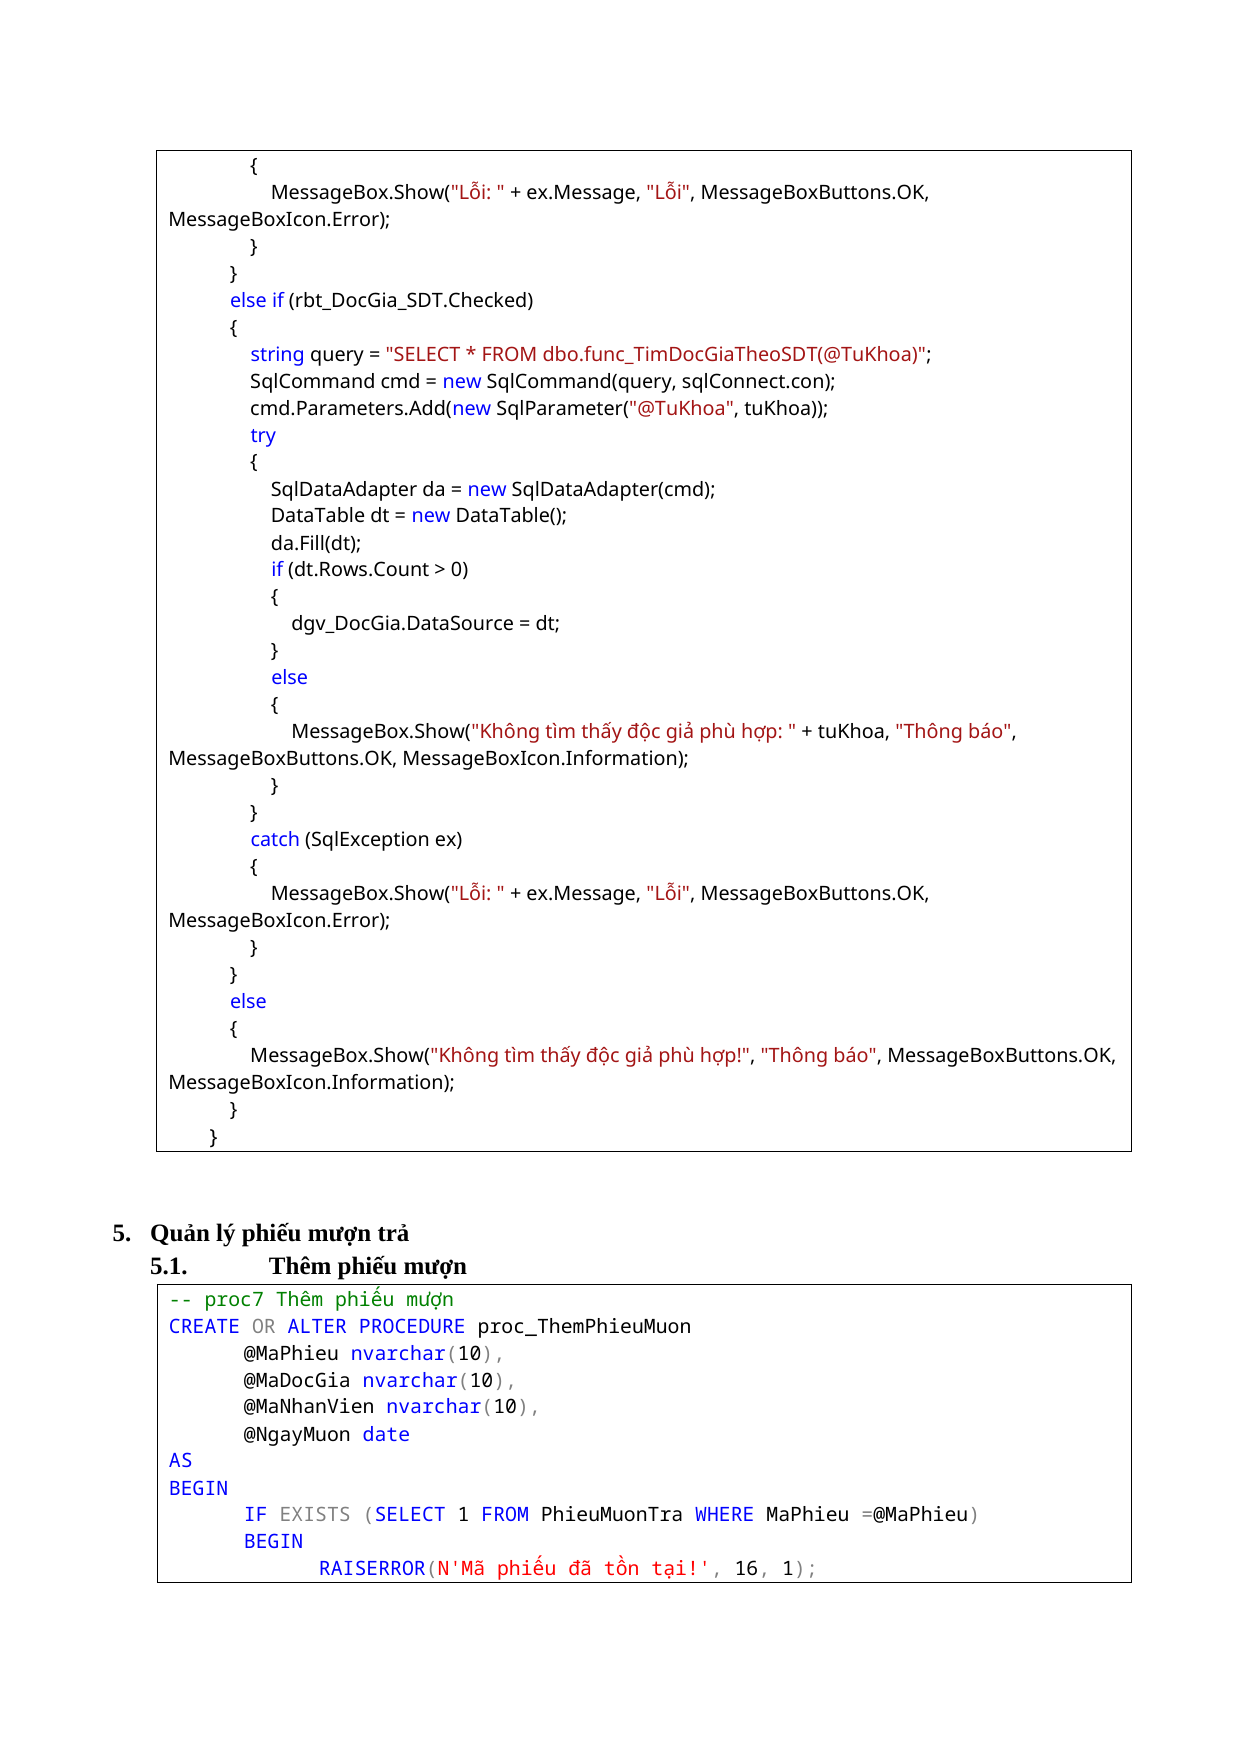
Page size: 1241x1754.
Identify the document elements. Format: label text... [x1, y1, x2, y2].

list Thêm phiếu mượn [150, 1251, 1128, 1279]
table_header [157, 151, 1131, 1151]
list Quản lý phiếu mượn trả [112, 1218, 1128, 1247]
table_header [158, 1285, 1131, 1582]
